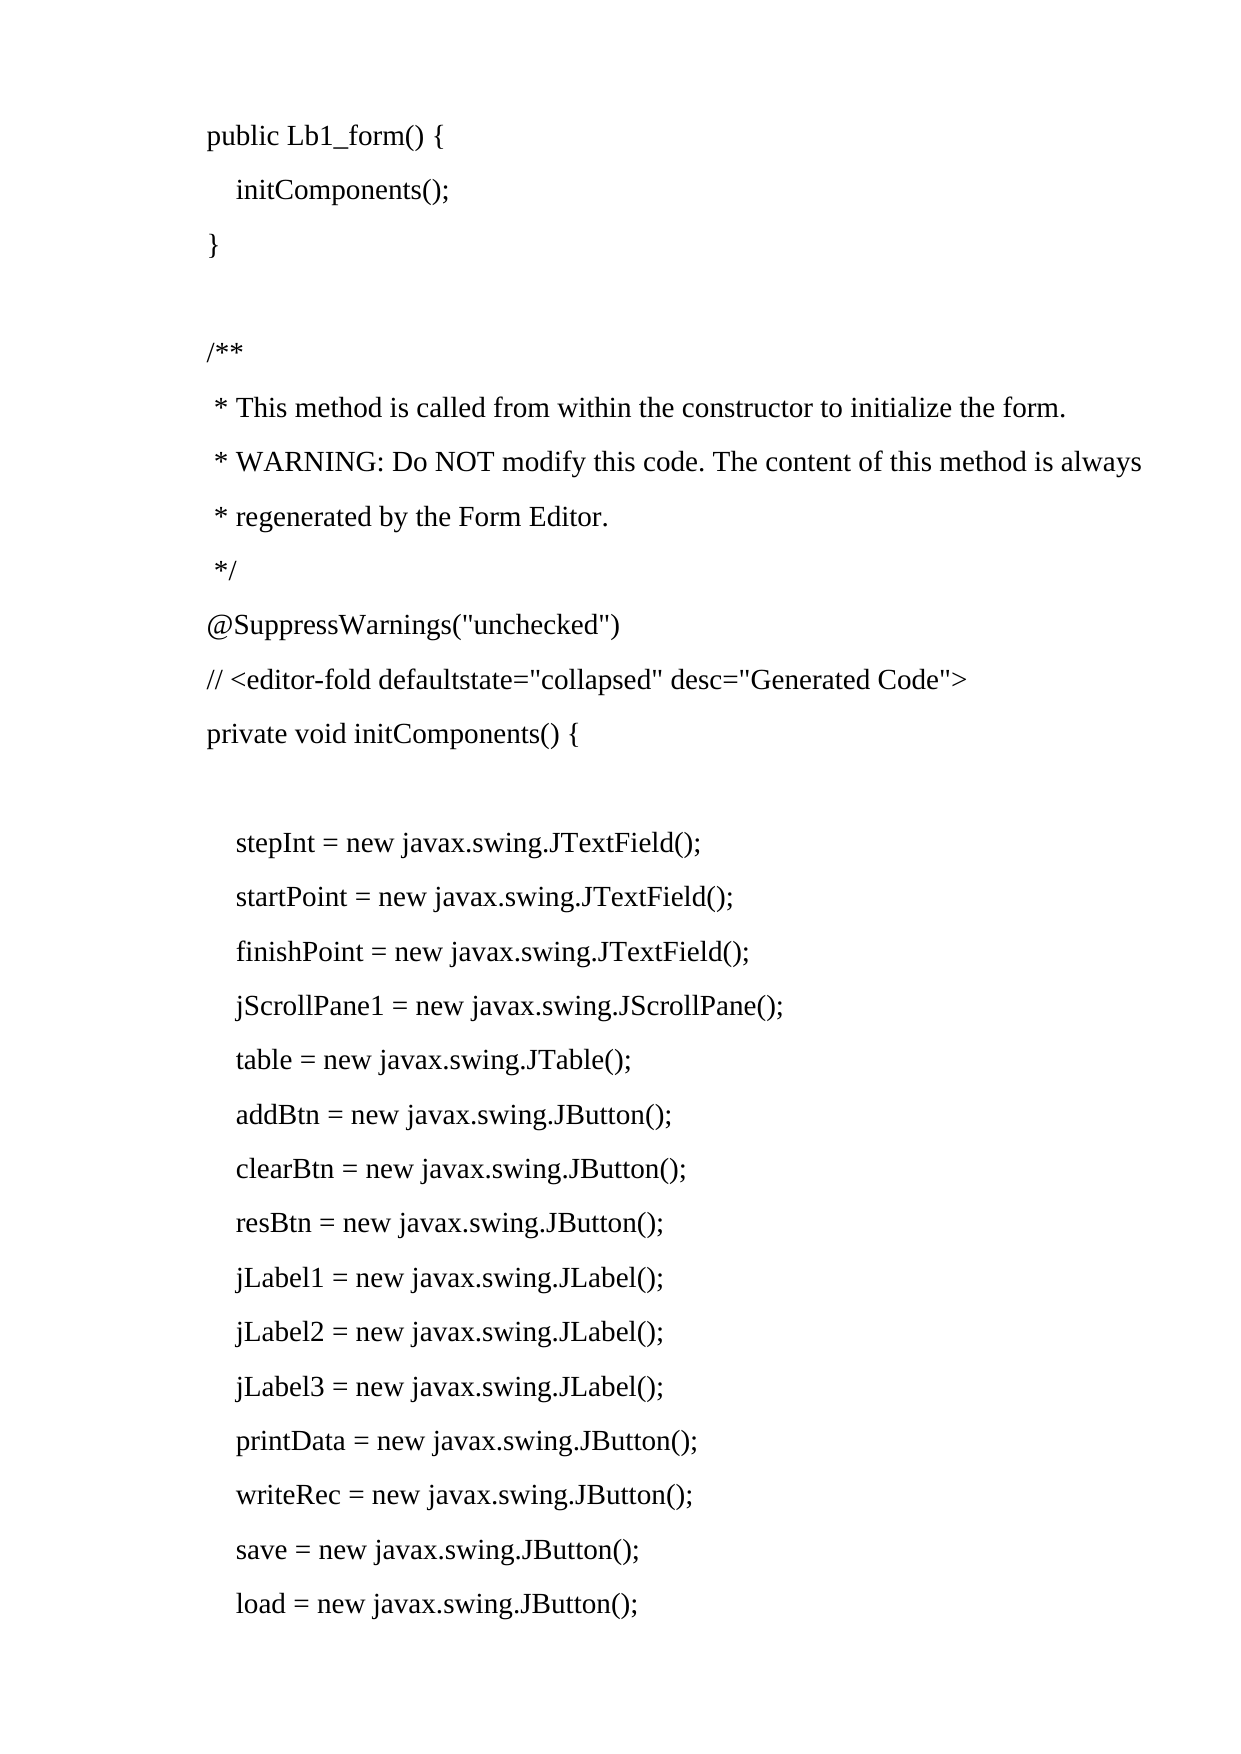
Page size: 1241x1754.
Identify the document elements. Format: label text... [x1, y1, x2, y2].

text @SuppressWarnings("unchecked") [177, 607, 1158, 641]
text jLabel1 = new javax.swing.JLabel(); [177, 1260, 1158, 1293]
text * This method is called from within the constructor to initialize the form. [177, 390, 1158, 423]
text startPoint = new javax.swing.JTextField(); [177, 879, 1158, 913]
text load = new javax.swing.JButton(); [177, 1586, 1158, 1620]
text table = new javax.swing.JTable(); [177, 1042, 1158, 1076]
text initComponents(); [177, 172, 1158, 206]
text // <editor-fold defaultstate="collapsed" desc="Generated Code"> [177, 662, 1158, 695]
text resBtn = new javax.swing.JButton(); [177, 1206, 1158, 1239]
text finishPoint = new javax.swing.JTextField(); [177, 934, 1158, 967]
text jLabel2 = new javax.swing.JLabel(); [177, 1314, 1158, 1348]
text stepInt = new javax.swing.JTextField(); [177, 825, 1158, 858]
text */ [177, 553, 1158, 587]
text jLabel3 = new javax.swing.JLabel(); [177, 1369, 1158, 1402]
text writeRec = new javax.swing.JButton(); [177, 1477, 1158, 1511]
text clearBtn = new javax.swing.JButton(); [177, 1151, 1158, 1185]
text public Lb1_form() { [177, 118, 1158, 152]
text /** [177, 336, 1158, 369]
text private void initComponents() { [177, 716, 1158, 750]
text addBtn = new javax.swing.JButton(); [177, 1097, 1158, 1130]
text } [177, 227, 1158, 260]
text jScrollPane1 = new javax.swing.JScrollPane(); [177, 988, 1158, 1022]
text * regenerated by the Form Editor. [177, 499, 1158, 532]
text save = new javax.swing.JButton(); [177, 1532, 1158, 1565]
text printData = new javax.swing.JButton(); [177, 1423, 1158, 1457]
text * WARNING: Do NOT modify this code. The content of this method is always [177, 444, 1158, 478]
